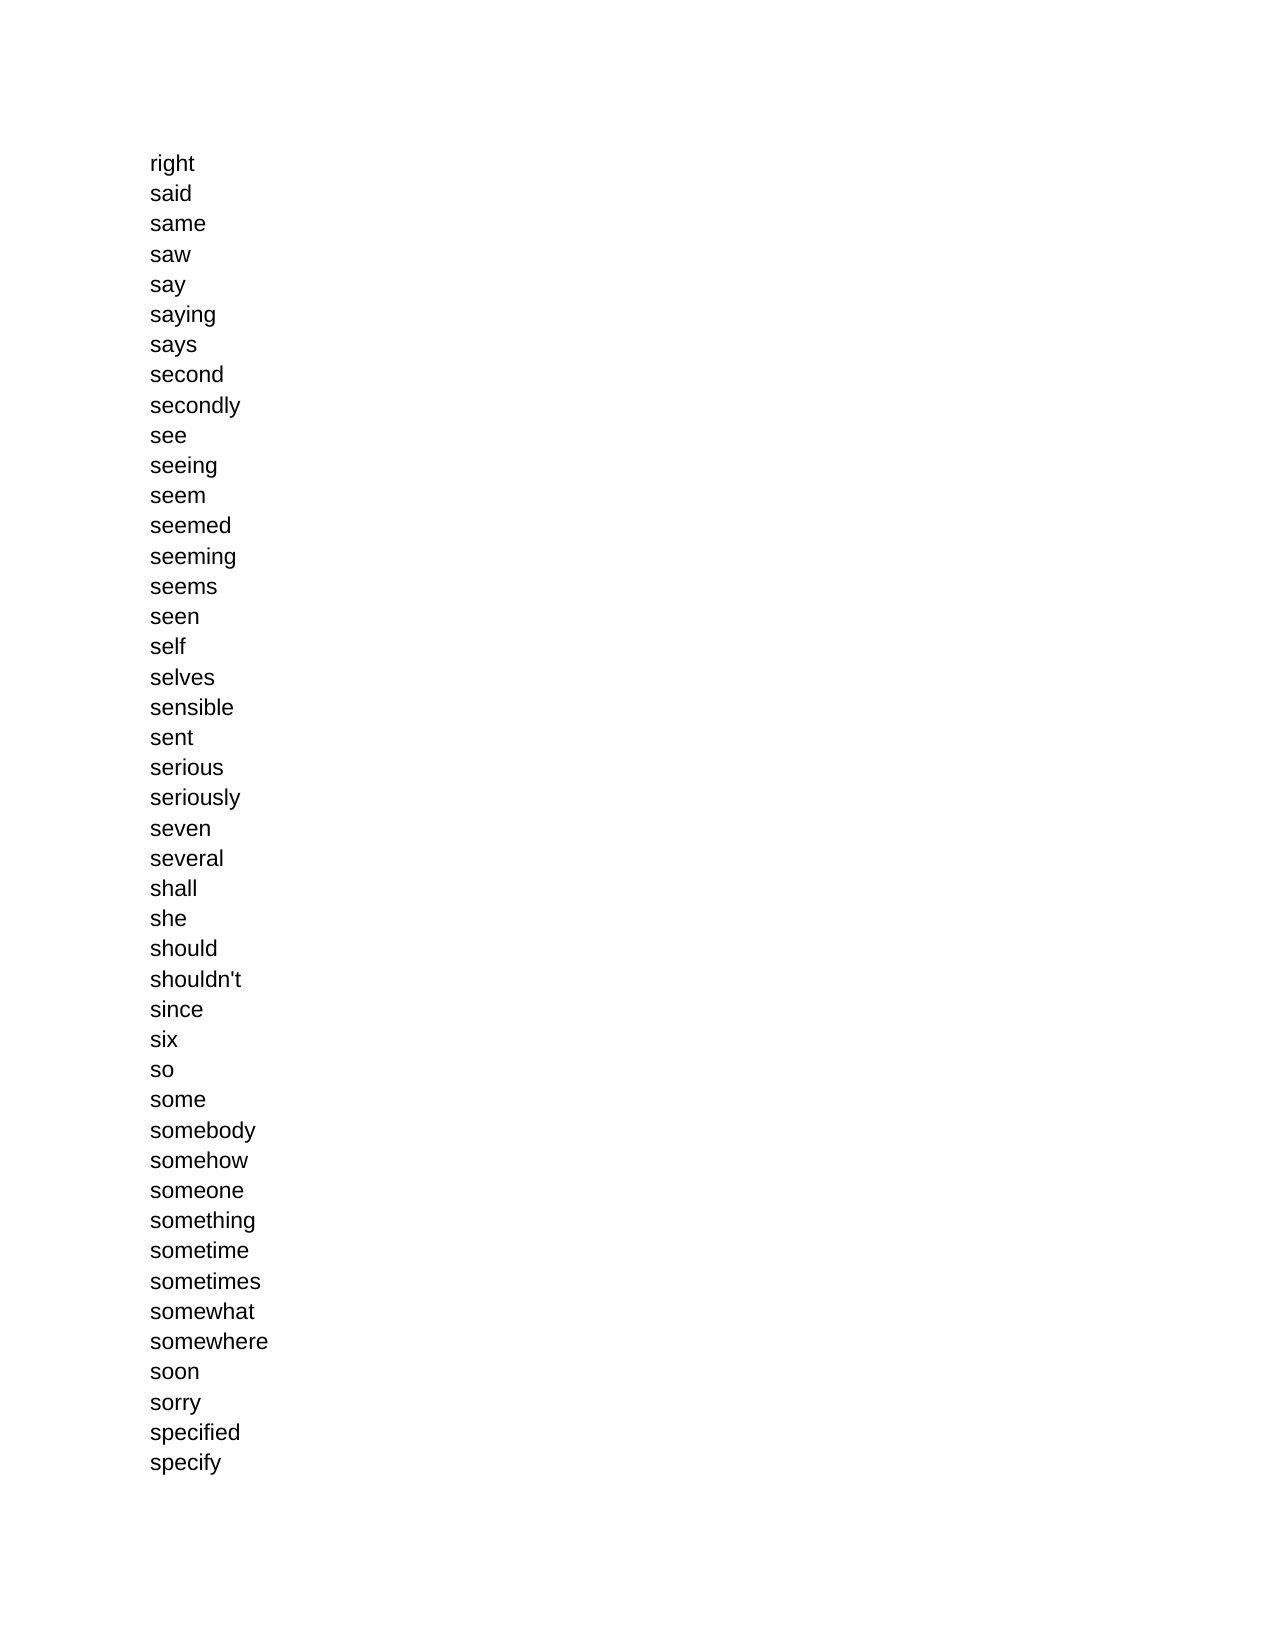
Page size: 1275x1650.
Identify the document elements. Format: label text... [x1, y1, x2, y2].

text should [150, 935, 1125, 962]
text she [150, 905, 1125, 932]
text seriously [150, 784, 1125, 811]
text secondly [150, 392, 1125, 418]
text specify [150, 1449, 1125, 1475]
text so [150, 1056, 1125, 1083]
text somehow [150, 1147, 1125, 1173]
text says [150, 331, 1125, 358]
text same [150, 210, 1125, 237]
text seeing [150, 452, 1125, 478]
text sometimes [150, 1268, 1125, 1294]
text sorry [150, 1388, 1125, 1415]
text second [150, 361, 1125, 388]
text seven [150, 814, 1125, 841]
text saying [150, 301, 1125, 327]
text self [150, 633, 1125, 660]
text sensible [150, 694, 1125, 720]
text seemed [150, 512, 1125, 539]
text seen [150, 603, 1125, 629]
text somebody [150, 1117, 1125, 1143]
text since [150, 996, 1125, 1022]
text soon [150, 1358, 1125, 1385]
text shouldn't [150, 966, 1125, 992]
text several [150, 845, 1125, 871]
text specified [150, 1419, 1125, 1445]
text some [150, 1086, 1125, 1113]
text saw [150, 241, 1125, 267]
text somewhere [150, 1328, 1125, 1354]
text something [150, 1207, 1125, 1234]
text right [150, 150, 1125, 176]
text seem [150, 482, 1125, 509]
text say [150, 271, 1125, 297]
text said [150, 180, 1125, 207]
text sent [150, 724, 1125, 750]
text seeming [150, 543, 1125, 569]
text someone [150, 1177, 1125, 1203]
text somewhat [150, 1298, 1125, 1324]
text see [150, 422, 1125, 448]
text selves [150, 663, 1125, 690]
text serious [150, 754, 1125, 781]
text sometime [150, 1237, 1125, 1264]
text six [150, 1026, 1125, 1052]
text shall [150, 875, 1125, 901]
text seems [150, 573, 1125, 599]
